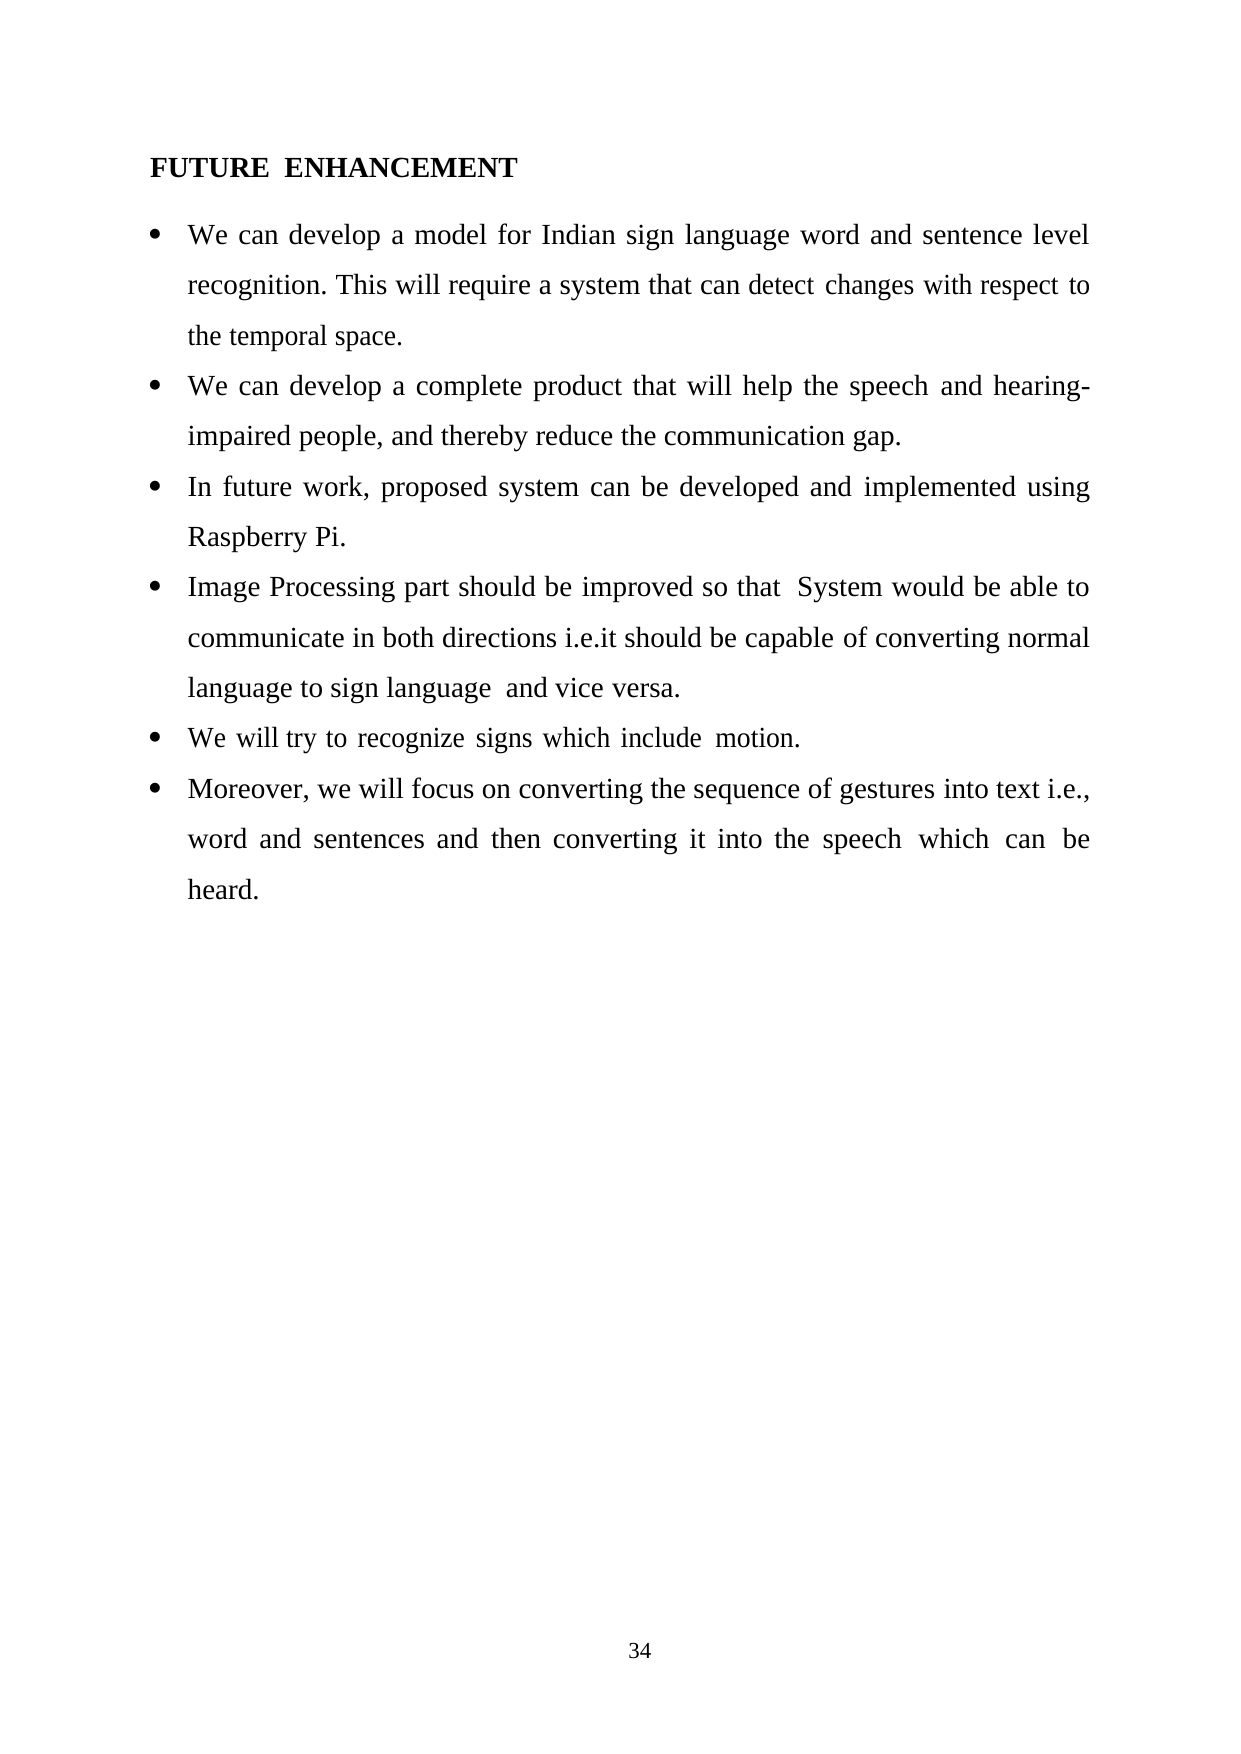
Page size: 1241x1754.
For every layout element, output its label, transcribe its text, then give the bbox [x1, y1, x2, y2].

text FUTURE ENHANCEMENT [150, 150, 1090, 183]
list Moreover, we will focus on converting the sequence of gestures into text i.e., word and sentences and then converting it into the speech which can be heard. [150, 771, 1090, 905]
list We can develop a complete product that will help the speech and hearing-impaired people, and thereby reduce the communication gap. [150, 368, 1090, 452]
list We can develop a model for Indian sign language word and sentence level recognition. This will require a system that can detect changes with respect to the temporal space. [150, 217, 1090, 351]
list In future work, proposed system can be developed and implemented using Raspberry Pi. [150, 469, 1090, 553]
list Image Processing part should be improved so that System would be able to communicate in both directions i.e.it should be capable of converting normal language to sign language and vice versa. [150, 569, 1090, 704]
list We will try to recognize signs which include motion. [150, 721, 1090, 754]
